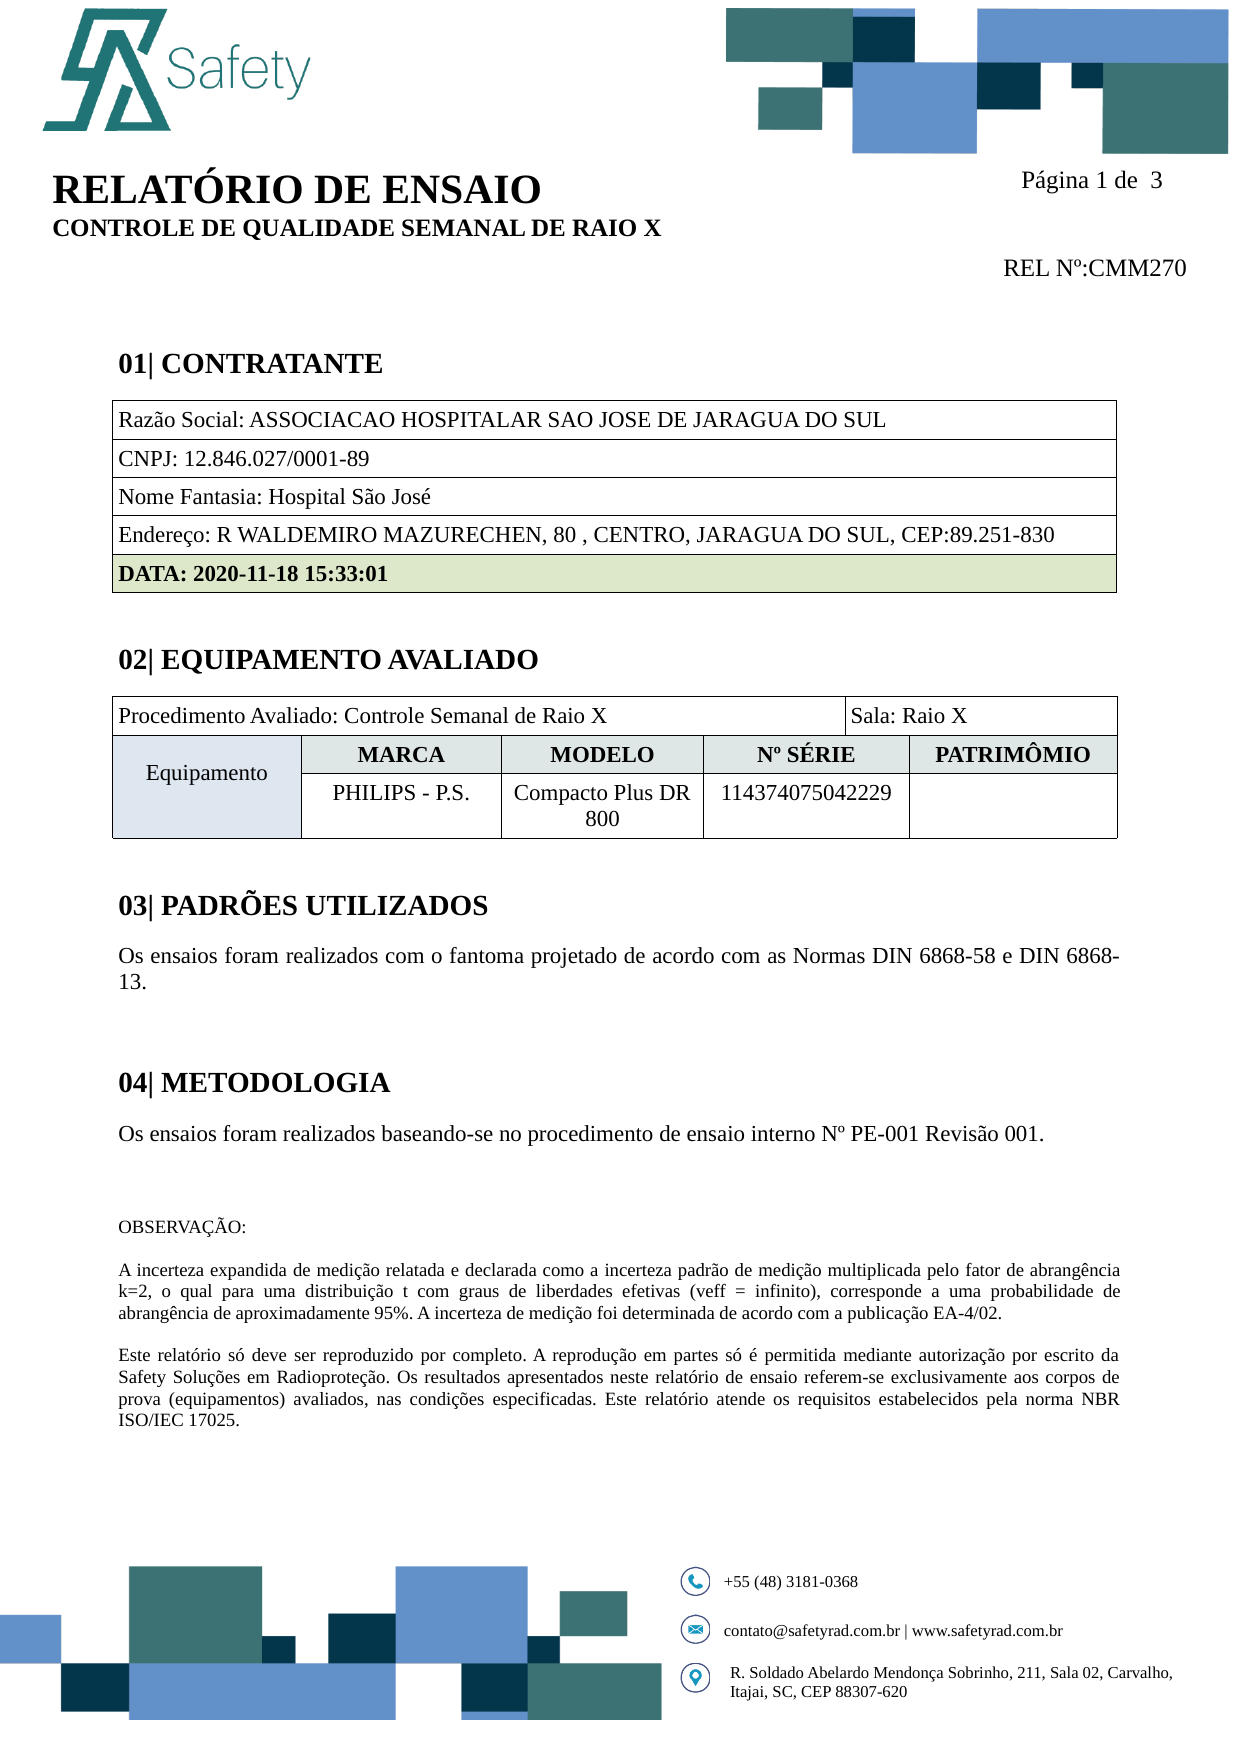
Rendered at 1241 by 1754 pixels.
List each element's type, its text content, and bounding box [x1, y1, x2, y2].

picture [725, 8, 1229, 154]
table_cell CNPJ: 12.846.027/0001-89 [113, 440, 1116, 477]
table_cell Nome Fantasia: Hospital São José [113, 478, 1116, 515]
picture [42, 8, 311, 131]
table_cell 114374075042229 [704, 774, 909, 838]
text 04| METODOLOGIA [118, 1065, 1122, 1099]
table_cell PHILIPS - P.S. [302, 774, 501, 838]
table_cell Nº SÉRIE [704, 736, 909, 773]
picture [0, 1566, 662, 1720]
text OBSERVAÇÃO: [118, 1216, 1122, 1238]
table_cell MARCA [302, 736, 501, 773]
text 02| EQUIPAMENTO AVALIADO [118, 642, 1122, 675]
table_cell MODELO [502, 736, 703, 773]
table_cell Endereço: R WALDEMIRO MAZURECHEN, 80 , CENTRO, JARAGUA DO SUL, CEP:89.251-830 [113, 516, 1116, 553]
table_cell PATRIMÔMIO [910, 736, 1117, 773]
table_header Procedimento Avaliado: Controle Semanal de Raio X [113, 697, 845, 734]
text A incerteza expandida de medição relatada e declarada como a incerteza padrão de medição multiplicada pelo fator de abrangência k=2, o qual para uma distribuição t com graus de liberdades efetivas (veff = infinito), corresponde a uma probabilidade de abrangência de aproximadamente 95%. A incerteza de medição foi determinada de acordo com a publicação EA-4/02. [118, 1259, 1122, 1323]
table_cell DATA: 2020-11-18 15:33:01 [113, 555, 1116, 592]
text Os ensaios foram realizados baseando-se no procedimento de ensaio interno Nº PE-001 Revisão 001. [118, 1119, 1122, 1146]
text 01| CONTRATANTE [118, 346, 1122, 379]
table_header Sala: Raio X [846, 697, 1117, 734]
table_cell Compacto Plus DR 800 [502, 774, 703, 838]
text Este relatório só deve ser reproduzido por completo. A reprodução em partes só é permitida mediante autorização por escrito da Safety Soluções em Radioproteção. Os resultados apresentados neste relatório de ensaio referem-se exclusivamente aos corpos de prova (equipamentos) avaliados, nas condições especificadas. Este relatório atende os requisitos estabelecidos pela norma NBR ISO/IEC 17025. [118, 1344, 1122, 1431]
table_cell Equipamento [113, 736, 301, 838]
table_cell [910, 774, 1117, 838]
picture [680, 1614, 710, 1644]
text 03| PADRÕES UTILIZADOS [118, 888, 1122, 921]
table_header Razão Social: ASSOCIACAO HOSPITALAR SAO JOSE DE JARAGUA DO SUL [113, 401, 1116, 438]
picture [680, 1566, 710, 1596]
text Os ensaios foram realizados com o fantoma projetado de acordo com as Normas DIN 6868-58 e DIN 6868-13. [118, 942, 1122, 995]
picture [680, 1663, 710, 1693]
